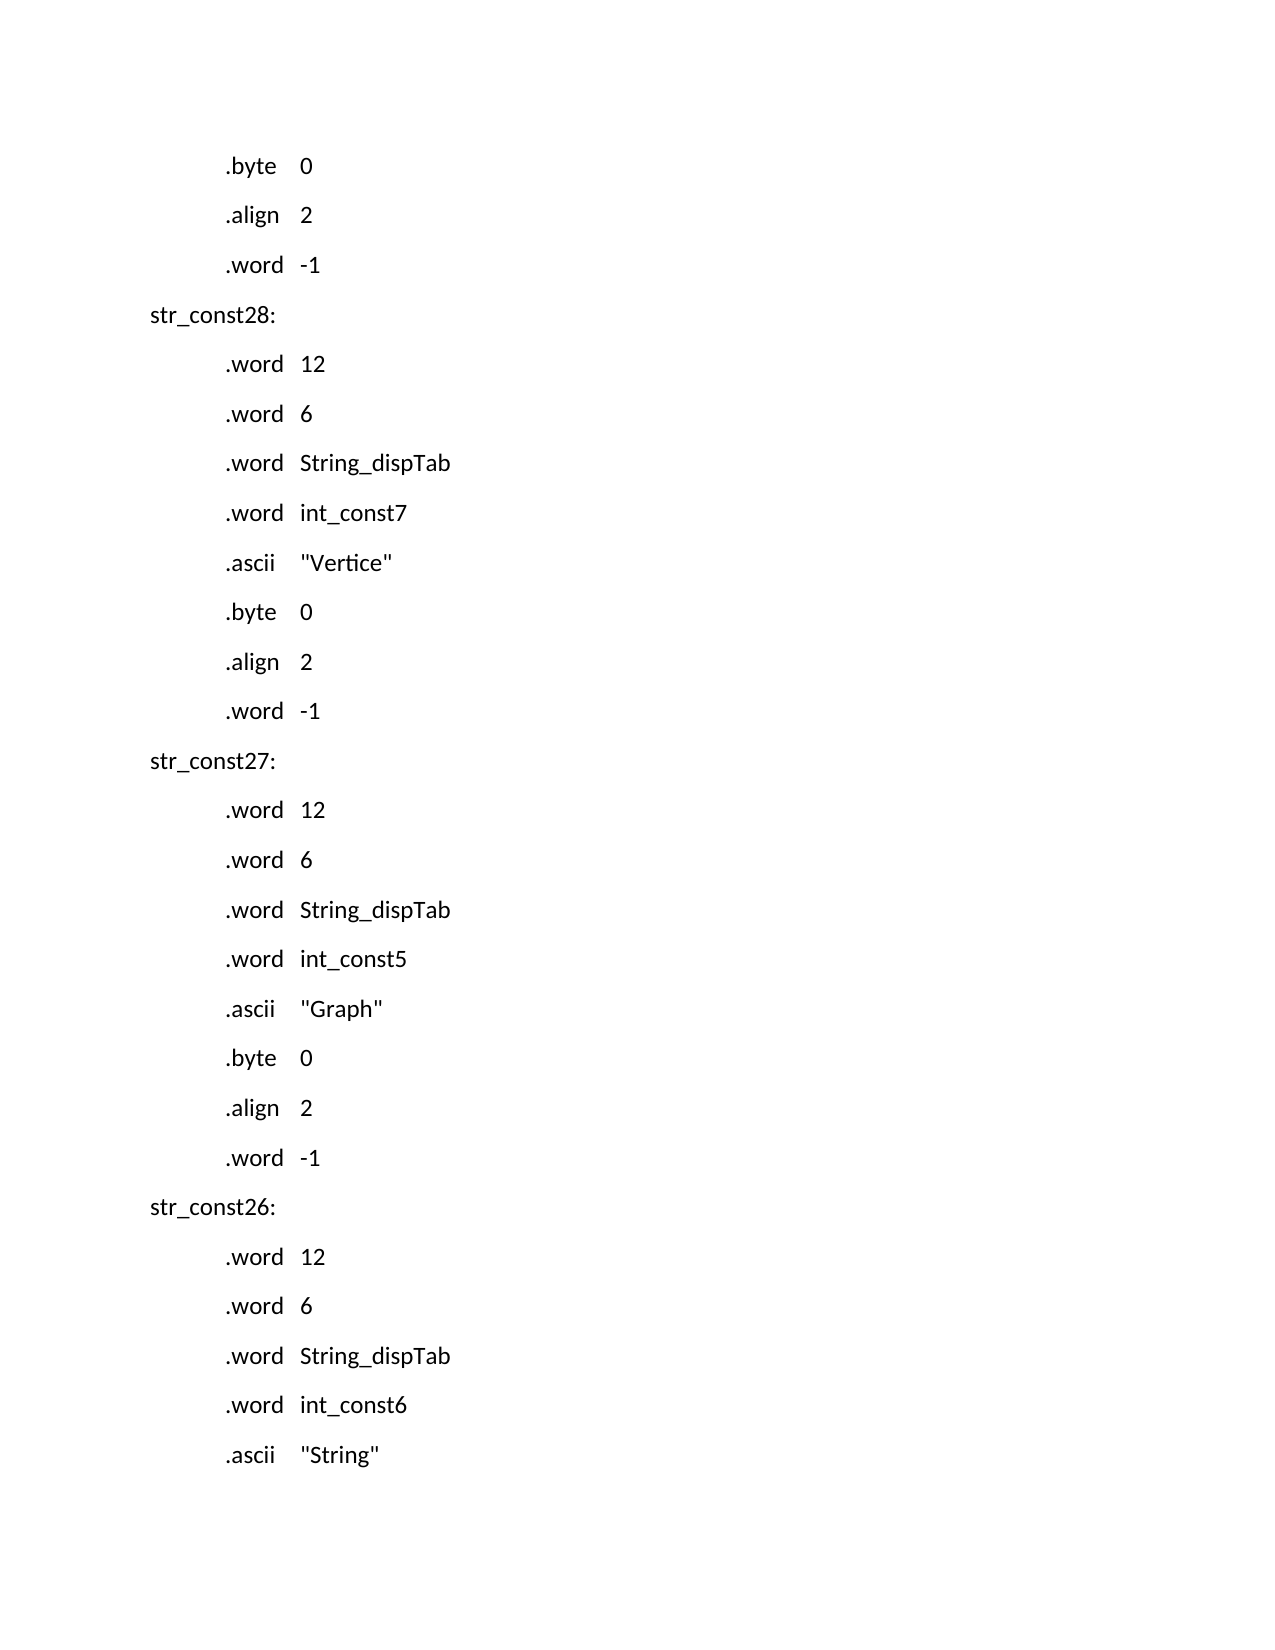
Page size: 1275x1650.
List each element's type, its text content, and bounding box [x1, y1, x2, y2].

text .word 12 [150, 794, 1125, 825]
text .word 6 [150, 844, 1125, 875]
text .ascii "Graph" [150, 993, 1125, 1023]
text .word 12 [150, 348, 1125, 379]
text .ascii "String" [150, 1439, 1125, 1470]
text .word String_dispTab [150, 1340, 1125, 1371]
text .byte 0 [150, 596, 1125, 627]
text .word -1 [150, 695, 1125, 726]
text str_const27: [150, 745, 1125, 776]
text .byte 0 [150, 150, 1125, 181]
text .word 6 [150, 1290, 1125, 1321]
text .word 6 [150, 398, 1125, 428]
text .align 2 [150, 199, 1125, 230]
text .word int_const6 [150, 1389, 1125, 1420]
text .word String_dispTab [150, 447, 1125, 478]
text .word String_dispTab [150, 894, 1125, 924]
text .word int_const7 [150, 497, 1125, 528]
text .word -1 [150, 249, 1125, 280]
text .align 2 [150, 646, 1125, 676]
text .align 2 [150, 1092, 1125, 1123]
text str_const26: [150, 1191, 1125, 1222]
text .byte 0 [150, 1042, 1125, 1073]
text .ascii "Vertice" [150, 547, 1125, 577]
text .word int_const5 [150, 943, 1125, 974]
text .word -1 [150, 1142, 1125, 1172]
text str_const28: [150, 299, 1125, 329]
text .word 12 [150, 1241, 1125, 1271]
